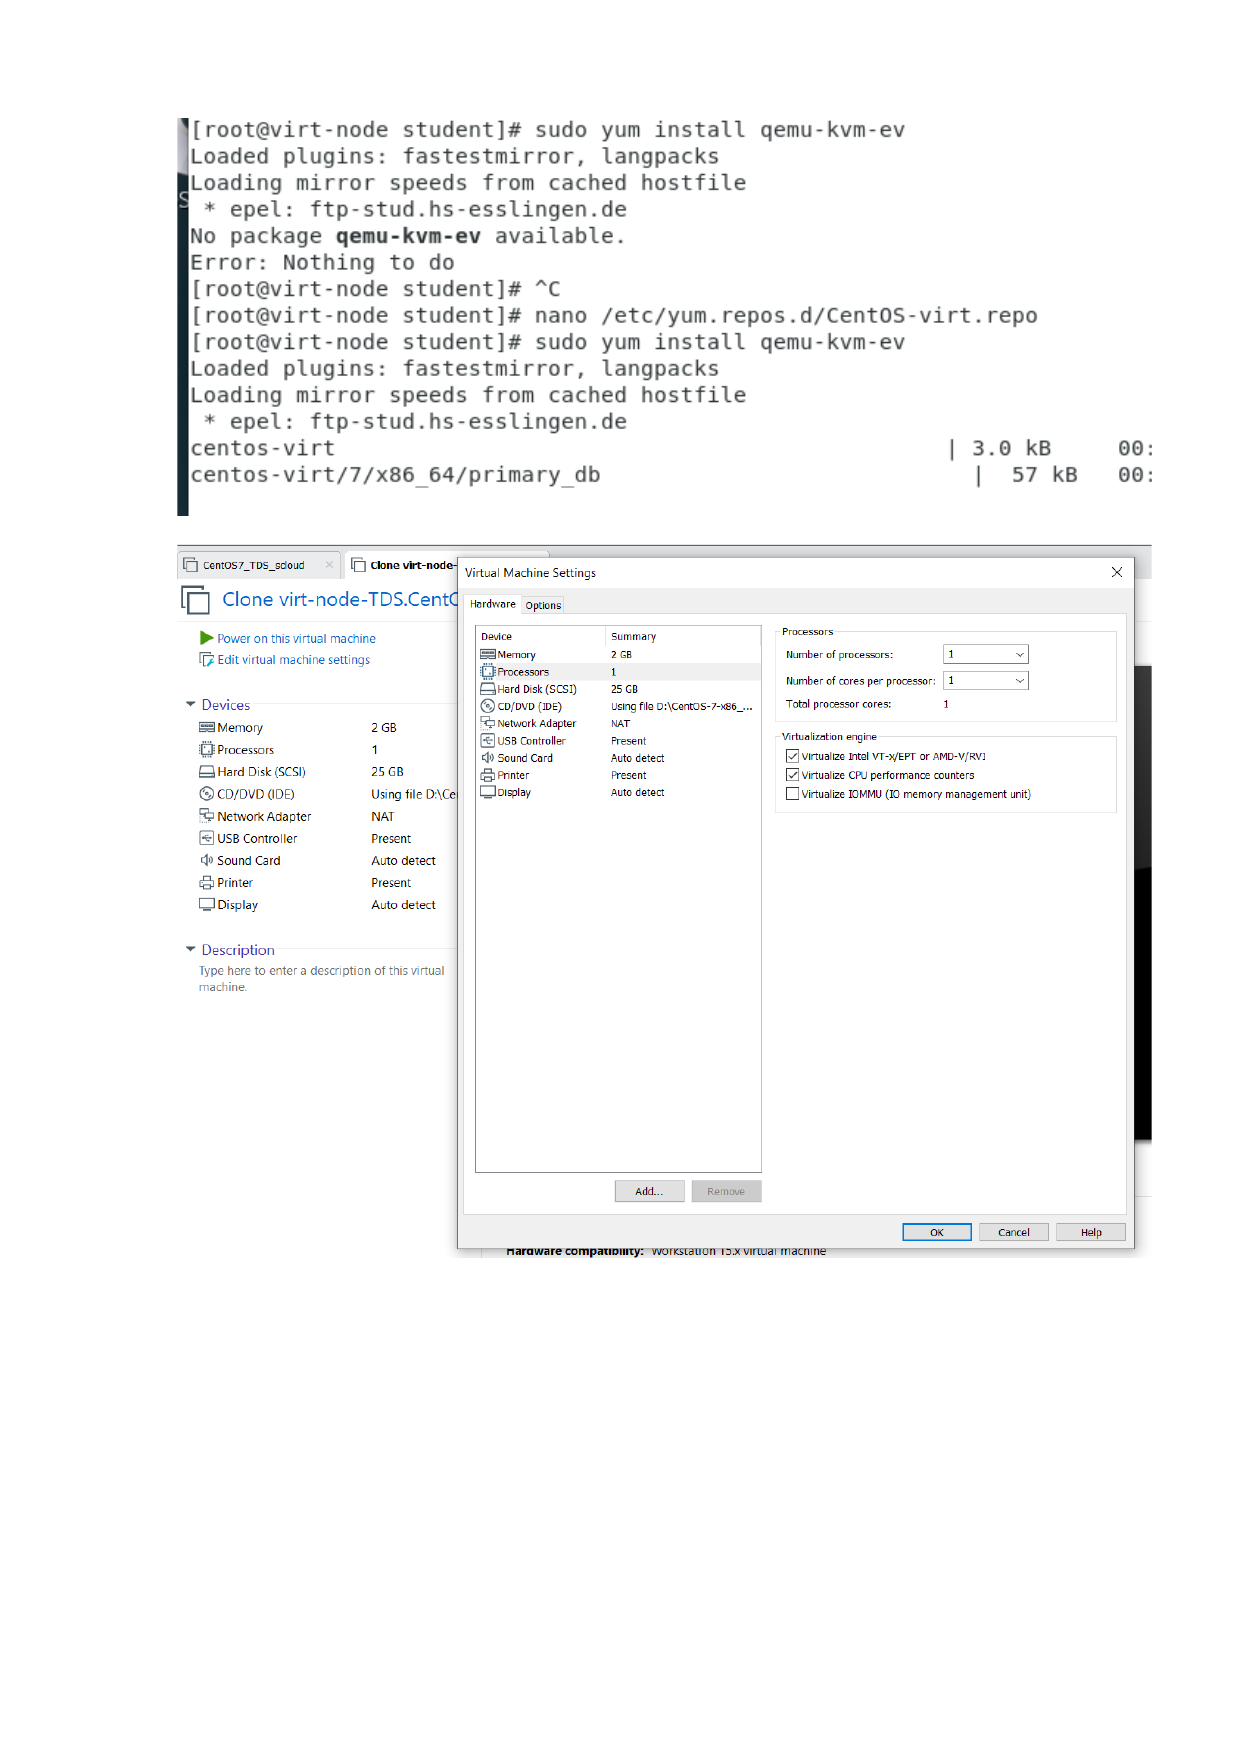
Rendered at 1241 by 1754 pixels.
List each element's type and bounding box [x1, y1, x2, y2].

picture [177, 118, 1152, 516]
picture [177, 544, 1152, 1258]
